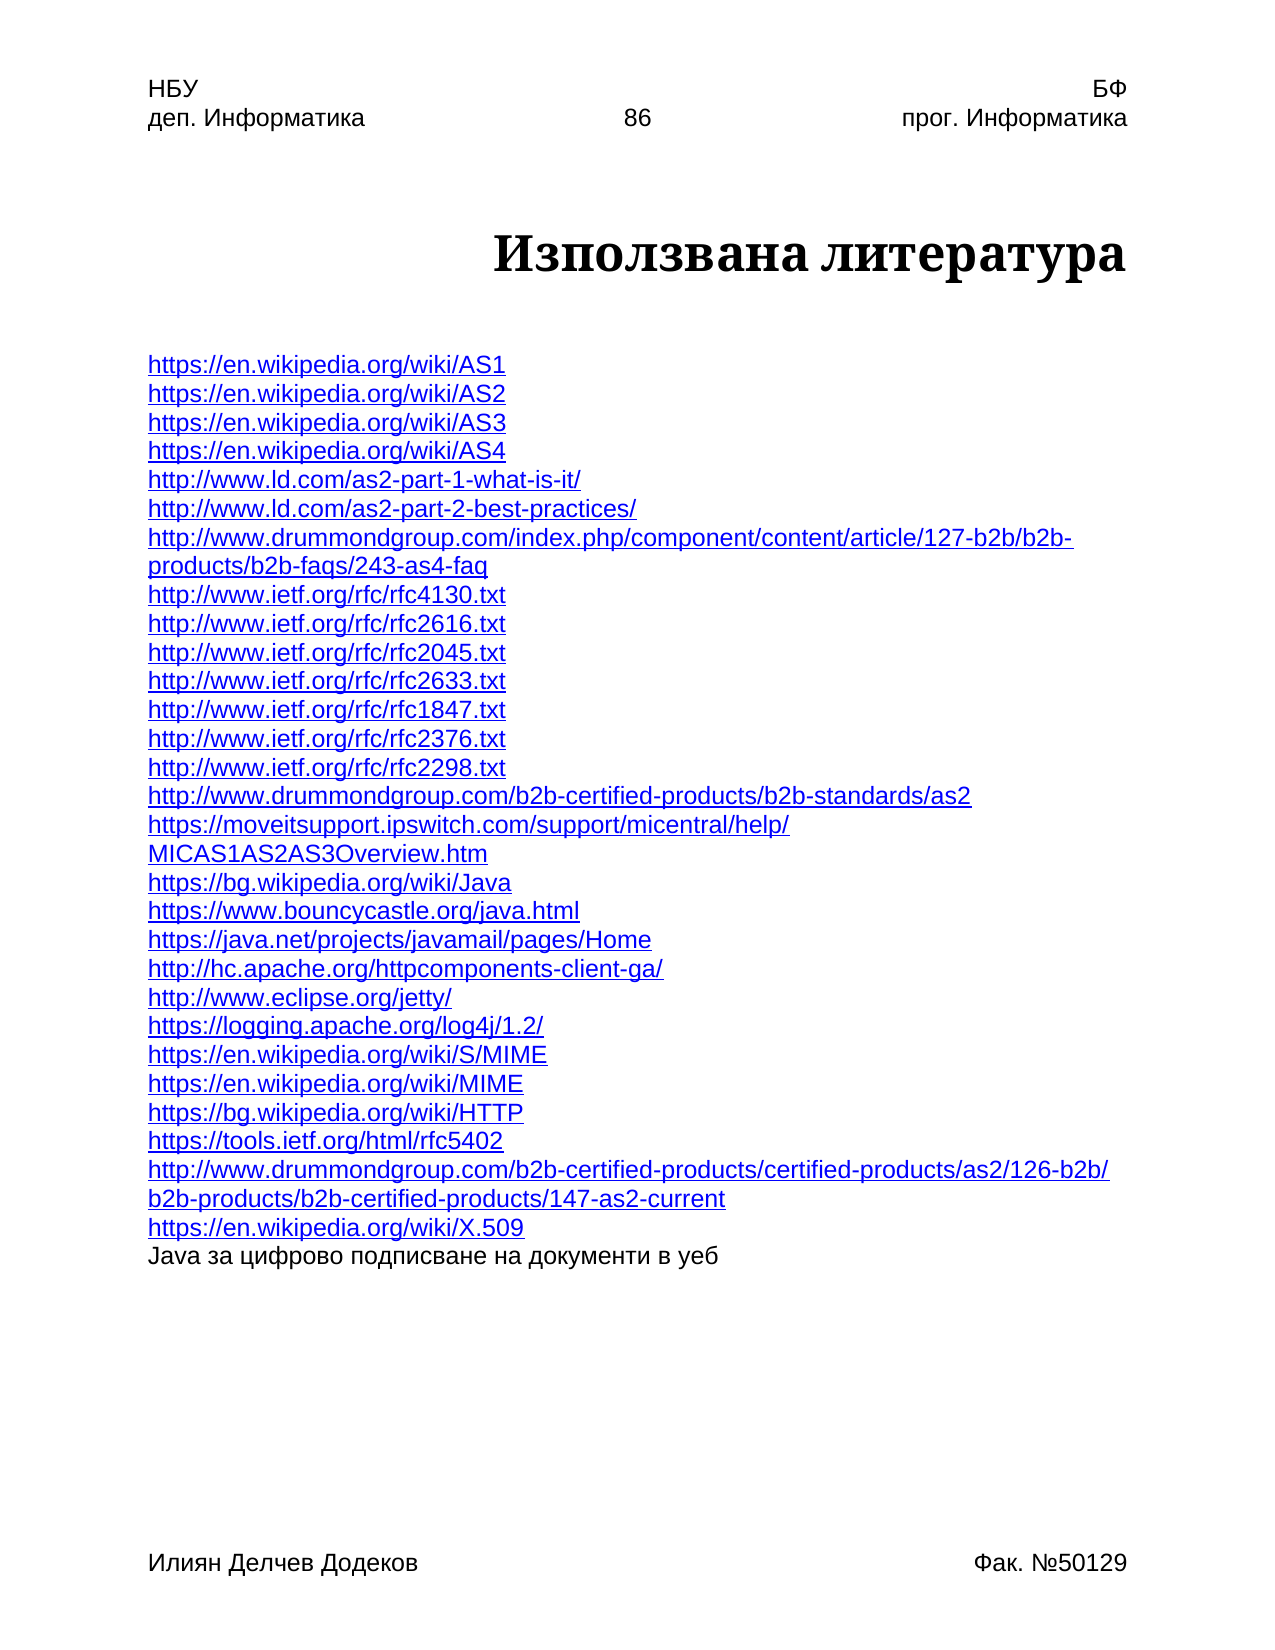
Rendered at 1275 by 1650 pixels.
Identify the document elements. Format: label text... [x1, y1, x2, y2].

text https://en.wikipedia.org/wiki/X.509 [148, 1212, 1127, 1241]
text https://en.wikipedia.org/wiki/AS2 [148, 379, 1127, 407]
text https://logging.apache.org/log4j/1.2/ [148, 1011, 1127, 1040]
text https://bg.wikipedia.org/wiki/Java [148, 867, 1127, 896]
text https://bg.wikipedia.org/wiki/HTTP [148, 1097, 1127, 1126]
text http://www.drummondgroup.com/b2b-certified-products/b2b-standards/as2 [148, 781, 1127, 810]
text http://www.ietf.org/rfc/rfc1847.txt [148, 695, 1127, 724]
text http://www.ietf.org/rfc/rfc2376.txt [148, 724, 1127, 752]
text http://www.ietf.org/rfc/rfc2298.txt [148, 752, 1127, 781]
text http://www.ld.com/as2-part-1-what-is-it/ [148, 465, 1127, 494]
text https://en.wikipedia.org/wiki/AS4 [148, 436, 1127, 465]
text http://www.drummondgroup.com/b2b-certified-products/certified-products/as2/126-b2b/b2b-products/b2b-certified-products/147-as2-current [148, 1155, 1127, 1212]
text http://www.ietf.org/rfc/rfc2633.txt [148, 666, 1127, 695]
text http://www.eclipse.org/jetty/ [148, 982, 1127, 1011]
text https://tools.ietf.org/html/rfc5402 [148, 1126, 1127, 1155]
subtitle Използвана литература [148, 226, 1127, 284]
text Java за цифрово подписване на документи в уеб [148, 1241, 1127, 1270]
text https://en.wikipedia.org/wiki/MIME [148, 1069, 1127, 1097]
text http://www.drummondgroup.com/index.php/component/content/article/127-b2b/b2b-products/b2b-faqs/243-as4-faq [148, 522, 1127, 580]
text http://hc.apache.org/httpcomponents-client-ga/ [148, 954, 1127, 982]
text https://en.wikipedia.org/wiki/AS1 [148, 350, 1127, 379]
text http://www.ietf.org/rfc/rfc4130.txt [148, 580, 1127, 609]
text http://www.ld.com/as2-part-2-best-practices/ [148, 494, 1127, 522]
text https://java.net/projects/javamail/pages/Home [148, 925, 1127, 954]
text http://www.ietf.org/rfc/rfc2616.txt [148, 609, 1127, 637]
text https://en.wikipedia.org/wiki/S/MIME [148, 1040, 1127, 1069]
text https://www.bouncycastle.org/java.html [148, 896, 1127, 925]
text https://moveitsupport.ipswitch.com/support/micentral/help/MICAS1AS2AS3Overview.htm [148, 810, 1127, 867]
text http://www.ietf.org/rfc/rfc2045.txt [148, 637, 1127, 666]
text https://en.wikipedia.org/wiki/AS3 [148, 407, 1127, 436]
